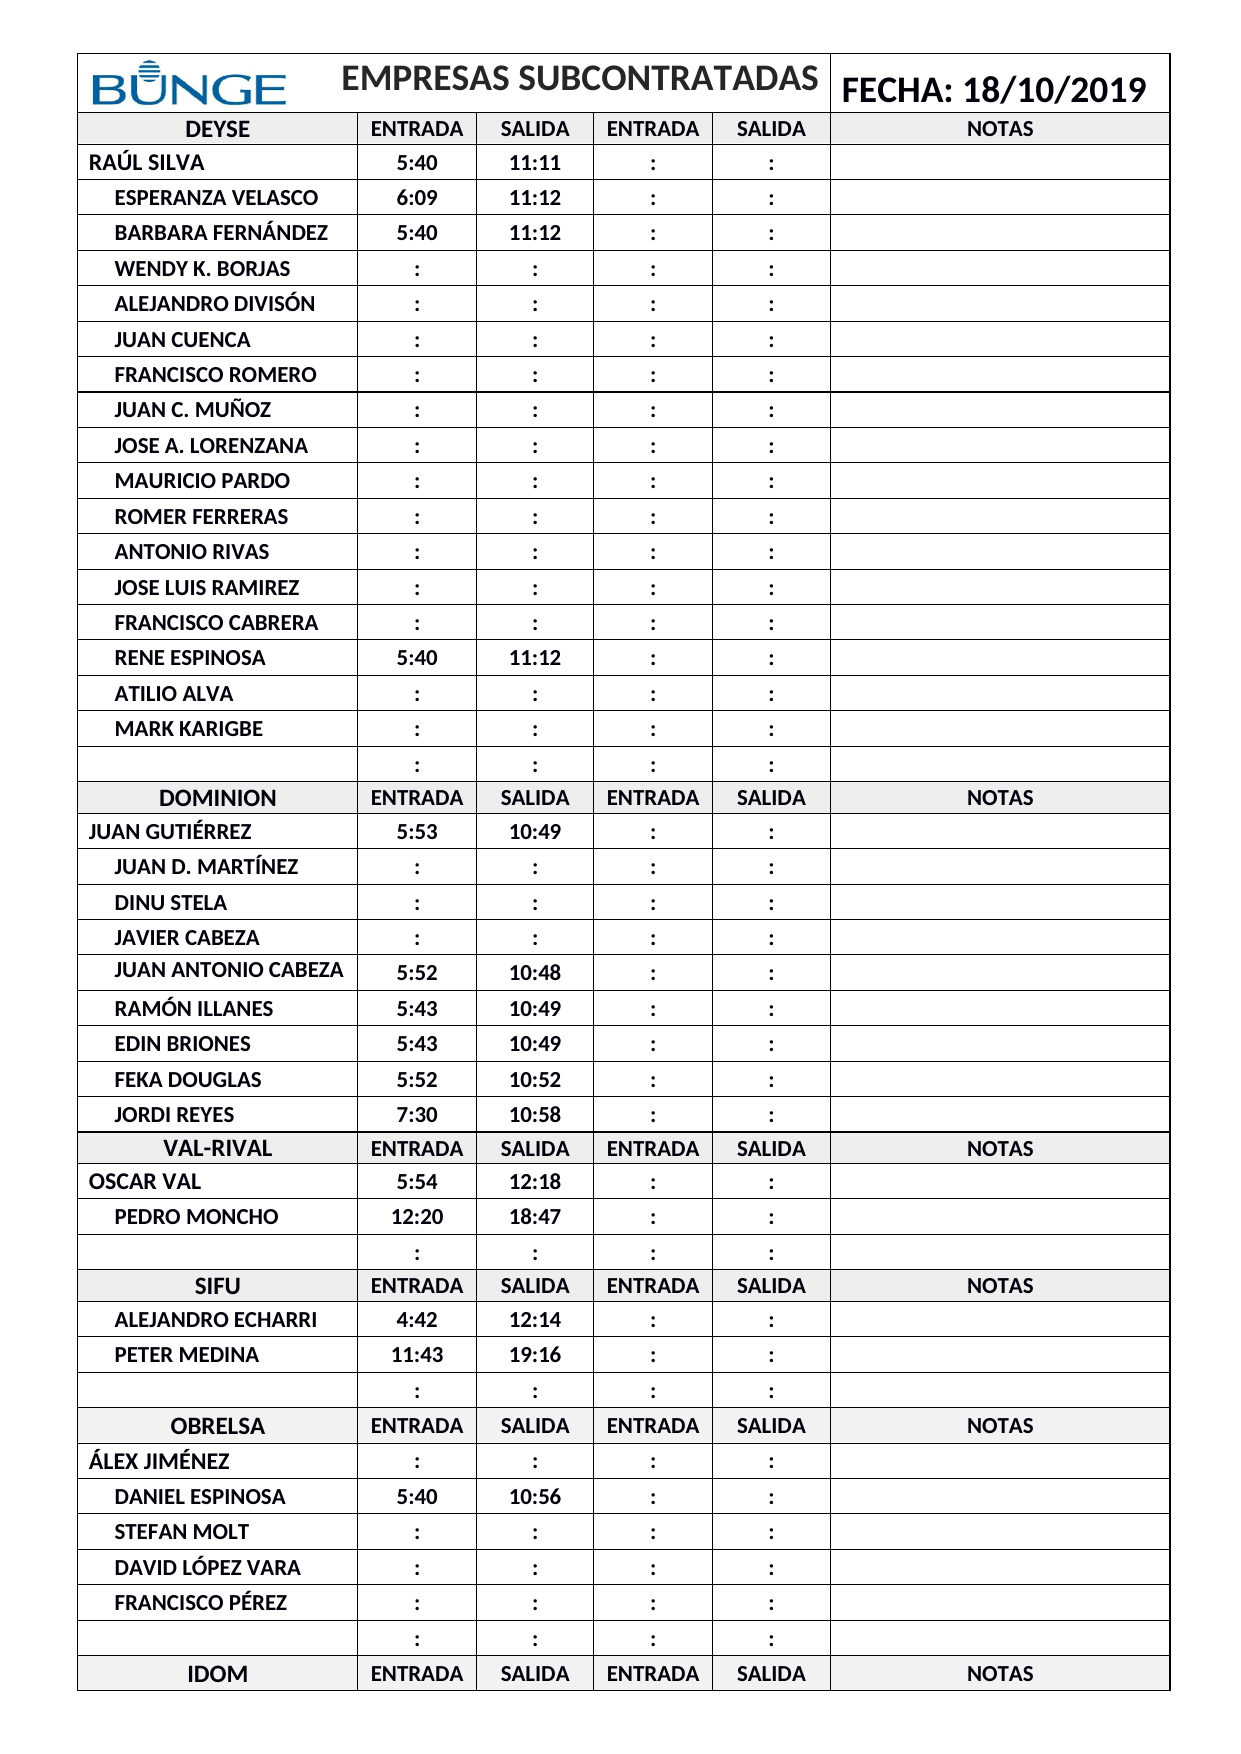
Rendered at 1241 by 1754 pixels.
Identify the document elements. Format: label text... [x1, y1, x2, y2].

table_cell [831, 499, 1169, 533]
table_cell [831, 747, 1169, 781]
table_cell : [594, 885, 712, 919]
table_cell ESPERANZA VELASCO [78, 180, 357, 214]
table_cell : [358, 357, 476, 391]
table_cell : [477, 849, 593, 883]
table_cell : [358, 1585, 476, 1619]
table_cell 11:12 [477, 215, 593, 250]
table_cell 7:30 [358, 1097, 476, 1131]
table_cell : [594, 1514, 712, 1549]
table_cell ENTRADA [594, 1408, 712, 1442]
table_cell ENTRADA [358, 782, 476, 813]
table_cell : [713, 885, 830, 919]
table_cell 12:18 [477, 1164, 593, 1198]
table_cell : [594, 1337, 712, 1372]
table_cell : [358, 711, 476, 746]
table_cell DOMINION [78, 782, 357, 813]
table_cell : [477, 463, 593, 498]
table_cell : [594, 1235, 712, 1269]
table_cell [831, 1479, 1169, 1513]
table_cell : [358, 1444, 476, 1478]
table_cell 5:43 [358, 1026, 476, 1061]
table_cell NOTAS [831, 782, 1169, 813]
table_cell SALIDA [477, 1133, 593, 1163]
table_cell 5:40 [358, 145, 476, 179]
table_cell [831, 1550, 1169, 1584]
table_cell : [594, 393, 712, 427]
table_cell JUAN D. MARTÍNEZ [78, 849, 357, 883]
table_cell SALIDA [477, 1270, 593, 1301]
table_cell 5:40 [358, 1479, 476, 1513]
table_cell FRANCISCO PÉREZ [78, 1585, 357, 1619]
table_cell [831, 814, 1169, 848]
table_cell : [477, 711, 593, 746]
table_cell : [713, 1585, 830, 1619]
table_cell 11:12 [477, 640, 593, 675]
table_cell JOSE A. LORENZANA [78, 428, 357, 462]
table_cell : [713, 463, 830, 498]
table_cell : [358, 1373, 476, 1407]
table_cell : [713, 1550, 830, 1584]
table_cell : [713, 1199, 830, 1234]
table_cell : [594, 180, 712, 214]
table_cell : [713, 747, 830, 781]
table_cell [831, 1097, 1169, 1131]
table_cell : [358, 605, 476, 639]
table_cell : [594, 849, 712, 883]
table_cell [831, 676, 1169, 710]
table_cell : [477, 1550, 593, 1584]
table_cell : [594, 640, 712, 675]
table_cell [831, 180, 1169, 214]
table_cell : [594, 251, 712, 285]
table_cell : [594, 711, 712, 746]
table_cell PETER MEDINA [78, 1337, 357, 1372]
table_cell SALIDA [713, 1270, 830, 1301]
table_cell 10:58 [477, 1097, 593, 1131]
table_cell : [477, 1514, 593, 1549]
table_cell 10:52 [477, 1062, 593, 1096]
table_cell : [713, 1444, 830, 1478]
table_cell : [713, 1164, 830, 1198]
table_cell : [358, 499, 476, 533]
table_cell [831, 885, 1169, 919]
table_cell : [594, 955, 712, 990]
table_cell [831, 1062, 1169, 1096]
table_cell : [358, 885, 476, 919]
table_cell ALEJANDRO DIVISÓN [78, 286, 357, 321]
table_cell 19:16 [477, 1337, 593, 1372]
table_cell : [358, 286, 476, 321]
table_cell [78, 1621, 357, 1655]
table_cell [78, 1373, 357, 1407]
table_cell : [358, 849, 476, 883]
table_cell : [713, 1235, 830, 1269]
table_cell SALIDA [713, 113, 830, 143]
table_cell : [358, 322, 476, 356]
table_cell ENTRADA [358, 1270, 476, 1301]
table_cell : [358, 1235, 476, 1269]
table_cell ENTRADA [358, 113, 476, 143]
table_cell ENTRADA [358, 1133, 476, 1163]
table_cell : [713, 1479, 830, 1513]
table_cell : [594, 215, 712, 250]
table_cell : [594, 1373, 712, 1407]
table_cell 12:14 [477, 1302, 593, 1336]
table_cell RENE ESPINOSA [78, 640, 357, 675]
table_cell [831, 955, 1169, 990]
table_cell ENTRADA [358, 1408, 476, 1442]
table_cell : [477, 322, 593, 356]
table_cell : [713, 251, 830, 285]
table_cell JUAN GUTIÉRREZ [78, 814, 357, 848]
table_cell : [477, 920, 593, 954]
table_cell SALIDA [477, 113, 593, 143]
table_cell : [713, 1373, 830, 1407]
table_cell FRANCISCO ROMERO [78, 357, 357, 391]
table_cell [831, 428, 1169, 462]
table_cell [831, 463, 1169, 498]
table_cell ENTRADA [594, 1270, 712, 1301]
table_cell SALIDA [713, 1656, 830, 1690]
table_cell : [713, 1062, 830, 1096]
table_cell : [594, 1062, 712, 1096]
table_cell : [477, 570, 593, 604]
table_cell : [477, 1235, 593, 1269]
table_cell : [594, 1550, 712, 1584]
table_cell NOTAS [831, 1270, 1169, 1301]
table_cell [831, 357, 1169, 391]
table_cell [831, 1373, 1169, 1407]
table_cell [831, 1585, 1169, 1619]
table_cell : [594, 534, 712, 568]
table_cell EDIN BRIONES [78, 1026, 357, 1061]
table_cell : [594, 570, 712, 604]
table_cell JUAN C. MUÑOZ [78, 393, 357, 427]
table_cell : [594, 1164, 712, 1198]
table_cell : [594, 920, 712, 954]
table_cell [78, 747, 357, 781]
table_cell DINU STELA [78, 885, 357, 919]
table_cell ENTRADA [358, 1656, 476, 1690]
table_cell SIFU [78, 1270, 357, 1301]
table_cell : [594, 676, 712, 710]
table_cell RAMÓN ILLANES [78, 991, 357, 1025]
table_cell ANTONIO RIVAS [78, 534, 357, 568]
table_cell : [477, 676, 593, 710]
table_cell STEFAN MOLT [78, 1514, 357, 1549]
table_cell IDOM [78, 1656, 357, 1690]
table_cell : [713, 920, 830, 954]
table_cell : [477, 605, 593, 639]
table_cell : [477, 251, 593, 285]
table_cell : [358, 747, 476, 781]
table_cell : [594, 1479, 712, 1513]
table_cell NOTAS [831, 1408, 1169, 1442]
table_cell [831, 711, 1169, 746]
table_cell 10:49 [477, 1026, 593, 1061]
table_cell : [358, 1621, 476, 1655]
table_cell : [713, 605, 830, 639]
table_cell : [713, 145, 830, 179]
table_cell : [713, 1621, 830, 1655]
table_cell 5:40 [358, 640, 476, 675]
table_cell : [594, 991, 712, 1025]
table_cell SALIDA [713, 782, 830, 813]
table_cell : [713, 991, 830, 1025]
table_cell [831, 534, 1169, 568]
table_cell : [477, 1373, 593, 1407]
table_cell ATILIO ALVA [78, 676, 357, 710]
table_cell : [713, 286, 830, 321]
table_cell : [713, 814, 830, 848]
table_cell : [594, 1199, 712, 1234]
table_cell 5:54 [358, 1164, 476, 1198]
table_cell 18:47 [477, 1199, 593, 1234]
table_cell [831, 1514, 1169, 1549]
table_cell [831, 1164, 1169, 1198]
table_cell : [594, 1026, 712, 1061]
table_cell DAVID LÓPEZ VARA [78, 1550, 357, 1584]
table_cell [831, 393, 1169, 427]
table_cell OBRELSA [78, 1408, 357, 1442]
table_cell : [594, 463, 712, 498]
table_cell [831, 1337, 1169, 1372]
table_cell : [713, 180, 830, 214]
table_cell 5:40 [358, 215, 476, 250]
table_cell ENTRADA [594, 1656, 712, 1690]
table_cell RAÚL SILVA [78, 145, 357, 179]
table_cell 11:11 [477, 145, 593, 179]
table_cell : [713, 1097, 830, 1131]
table_cell : [713, 215, 830, 250]
table_cell : [594, 499, 712, 533]
table_cell DANIEL ESPINOSA [78, 1479, 357, 1513]
table_cell : [713, 428, 830, 462]
table_cell [78, 1235, 357, 1269]
table_cell : [358, 393, 476, 427]
table_cell NOTAS [831, 1656, 1169, 1690]
table_cell : [594, 428, 712, 462]
table_cell : [713, 955, 830, 990]
table_cell : [477, 747, 593, 781]
table_cell : [713, 676, 830, 710]
table_cell : [594, 1097, 712, 1131]
table_cell SALIDA [477, 782, 593, 813]
table_cell [831, 322, 1169, 356]
table_cell : [713, 640, 830, 675]
table_cell PEDRO MONCHO [78, 1199, 357, 1234]
table_cell : [594, 1444, 712, 1478]
table_cell : [713, 1302, 830, 1336]
table_cell 10:48 [477, 955, 593, 990]
table_cell 10:49 [477, 814, 593, 848]
table_cell : [358, 1514, 476, 1549]
table_cell : [713, 1337, 830, 1372]
table_cell 5:52 [358, 1062, 476, 1096]
table_cell OSCAR VAL [78, 1164, 357, 1198]
table_cell [831, 920, 1169, 954]
table_cell [831, 1026, 1169, 1061]
table_cell : [594, 145, 712, 179]
table_cell ENTRADA [594, 1133, 712, 1163]
table_cell 12:20 [358, 1199, 476, 1234]
table_cell FEKA DOUGLAS [78, 1062, 357, 1096]
table_cell JUAN ANTONIO CABEZA CABEZAS [78, 955, 357, 990]
table_cell 5:52 [358, 955, 476, 990]
table_cell : [477, 428, 593, 462]
table_cell SALIDA [713, 1408, 830, 1442]
table_cell [831, 1199, 1169, 1234]
table_cell JORDI REYES [78, 1097, 357, 1131]
table_cell : [713, 393, 830, 427]
table_cell ENTRADA [594, 782, 712, 813]
table_cell : [713, 322, 830, 356]
table_cell ROMER FERRERAS [78, 499, 357, 533]
table_cell [831, 570, 1169, 604]
table_cell JAVIER CABEZA [78, 920, 357, 954]
table_cell : [713, 1514, 830, 1549]
table_cell [831, 1444, 1169, 1478]
table_cell [831, 215, 1169, 250]
table_cell : [477, 357, 593, 391]
table_cell 5:43 [358, 991, 476, 1025]
table_cell : [477, 499, 593, 533]
table_cell : [358, 676, 476, 710]
table_cell : [594, 286, 712, 321]
table_cell : [477, 393, 593, 427]
table_cell : [358, 920, 476, 954]
table_cell [831, 251, 1169, 285]
table_cell 6:09 [358, 180, 476, 214]
table_cell : [594, 322, 712, 356]
table_cell : [594, 357, 712, 391]
table_cell BARBARA FERNÁNDEZ [78, 215, 357, 250]
table_cell 5:53 [358, 814, 476, 848]
table_cell [831, 1235, 1169, 1269]
table_cell : [594, 1302, 712, 1336]
table_cell JUAN CUENCA [78, 322, 357, 356]
table_cell ALEJANDRO ECHARRI [78, 1302, 357, 1336]
table_cell : [477, 534, 593, 568]
table_cell SALIDA [477, 1408, 593, 1442]
table_cell : [358, 251, 476, 285]
table_cell : [594, 747, 712, 781]
table_cell : [358, 463, 476, 498]
table_cell [831, 640, 1169, 675]
table_cell : [713, 534, 830, 568]
table_cell ENTRADA [594, 113, 712, 143]
table_cell 10:49 [477, 991, 593, 1025]
table_cell 11:12 [477, 180, 593, 214]
table_cell : [594, 1585, 712, 1619]
table_cell [831, 849, 1169, 883]
table_cell MAURICIO PARDO [78, 463, 357, 498]
table_cell : [713, 711, 830, 746]
table_cell : [477, 1585, 593, 1619]
table_cell : [713, 849, 830, 883]
table_cell : [358, 570, 476, 604]
table_cell JOSE LUIS RAMIREZ [78, 570, 357, 604]
table_cell : [713, 357, 830, 391]
table_cell : [477, 885, 593, 919]
table_cell [831, 991, 1169, 1025]
table_header FECHA: 18/10/2019 [831, 54, 1169, 112]
table_header EMPRESAS SUBCONTRATADAS [78, 54, 830, 112]
table_cell : [477, 286, 593, 321]
table_cell SALIDA [713, 1133, 830, 1163]
table_cell : [477, 1444, 593, 1478]
table_cell NOTAS [831, 113, 1169, 143]
table_cell [831, 605, 1169, 639]
table_cell 4:42 [358, 1302, 476, 1336]
table_cell [831, 1302, 1169, 1336]
table_cell [831, 286, 1169, 321]
table_cell 10:56 [477, 1479, 593, 1513]
table_cell : [358, 428, 476, 462]
table_cell : [358, 1550, 476, 1584]
table_cell MARK KARIGBE [78, 711, 357, 746]
table_cell : [594, 1621, 712, 1655]
table_cell [831, 1621, 1169, 1655]
table_cell : [358, 534, 476, 568]
table_cell 11:43 [358, 1337, 476, 1372]
table_cell : [594, 605, 712, 639]
table_cell FRANCISCO CABRERA [78, 605, 357, 639]
table_cell ÁLEX JIMÉNEZ [78, 1444, 357, 1478]
table_cell SALIDA [477, 1656, 593, 1690]
table_cell : [713, 1026, 830, 1061]
table_cell [831, 145, 1169, 179]
table_cell WENDY K. BORJAS [78, 251, 357, 285]
table_cell : [713, 499, 830, 533]
table_cell : [594, 814, 712, 848]
table_cell : [713, 570, 830, 604]
table_cell DEYSE [78, 113, 357, 143]
table_cell VAL-RIVAL [78, 1133, 357, 1163]
table_cell : [477, 1621, 593, 1655]
table_cell NOTAS [831, 1133, 1169, 1163]
